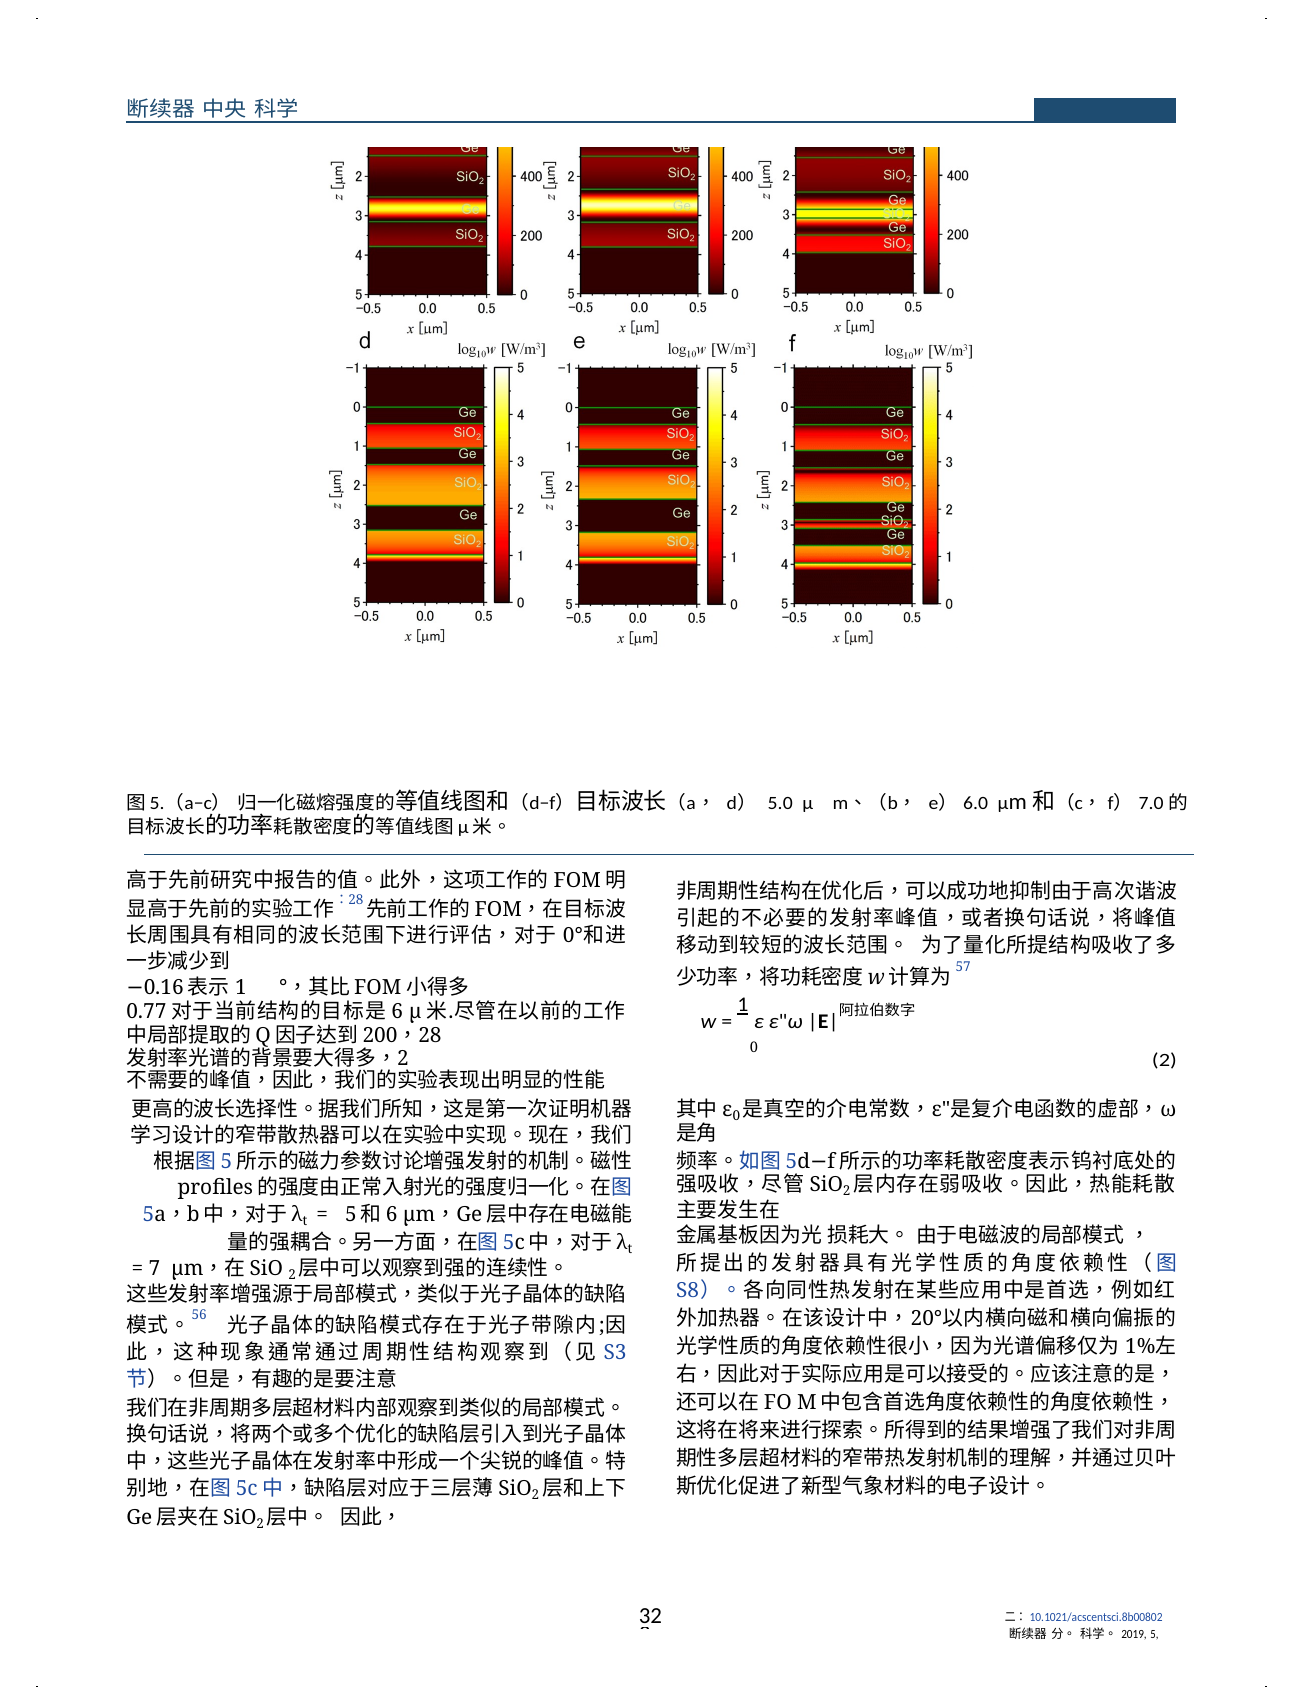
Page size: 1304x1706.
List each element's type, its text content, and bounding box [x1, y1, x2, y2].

picture [328, 147, 974, 648]
text 我们在非周期多层超材料内部观察到类似的局部模式。换句话说，将两个或多个优化的缺陷层引入到光子晶体中，这些光子晶体在发射率中形成一个尖锐的峰值。特别地，在图5c中，缺陷层对应于三层薄SiO2层和上下Ge层夹在SiO2层中。 因此， [126, 1393, 626, 1533]
text −0.16表示 1 °，其比FOM 小得多 [126, 975, 626, 999]
text w = 1 ε ε"ω |E|阿拉伯数字 [700, 1007, 1297, 1033]
text 这些发射率增强源于局部模式，类似于光子晶体的缺陷模式。56 光子晶体的缺陷模式存在于光子带隙内;因此，这种现象通常通过周期性结构观察到（见S3节）。但是，有趣的是要注意 [126, 1280, 626, 1393]
text 更高的波长选择性。据我们所知，这是第一次证明机器学习设计的窄带散热器可以在实验中实现。现在，我们根据图5所示的磁力参数讨论增强发射的机制。磁性profiles的强度由正常入射光的强度归一化。在图5a，b中，对于λt = 5和6 μm，Ge层中存在电磁能量的强耦合。另一方面，在图5c中，对于λt [126, 1096, 632, 1257]
text 金属基板因为光 损耗大。 由于电磁波的局部模式 ， [676, 1224, 1176, 1247]
text 发射率光谱的背景要大得多，2 0 [126, 1048, 773, 1072]
text 所提出的发射器具有光学性质的角度依赖性（图S8）。各向同性热发射在某些应用中是首选，例如红外加热器。在该设计中，20°以内横向磁和横向偏振的光学性质的角度依赖性很小，因为光谱偏移仅为1%左右，因此对于实际应用是可以接受的。应该注意的是，还可以在FO M中包含首选角度依赖性的角度依赖性，这将在将来进行探索。所得到的结果增强了我们对非周期性多层超材料的窄带热发射机制的理解，并通过贝叶斯优化促进了新型气象材料的电子设计。 [676, 1248, 1176, 1499]
text 非周期性结构在优化后，可以成功地抑制由于高次谐波引起的不必要的发射率峰值，或者换句话说，将峰值移动到较短的波长范围。 为了量化所提结构吸收了多少功率，将功耗密度w计算为57 [676, 877, 1177, 990]
text 0.77对于当前结构的目标是6 μ米.尽管在以前的工作中局部提取的Q因子达到200，28 [126, 999, 626, 1048]
text = 7 μm，在SiO 2层中可以观察到强的连续性。 [126, 1257, 632, 1280]
text 不需要的峰值，因此，我们的实验表现出明显的性能 [126, 1072, 773, 1092]
text 高于先前研究中报告的值。此外，这项工作的FOM明显高于先前的实验工作：28先前工作的FOM，在目标波长周围具有相同的波长范围下进行评估，对于0°和进一步减少到 [126, 866, 626, 975]
text (2) [1032, 1048, 1296, 1071]
text 图5.（a−c） 归一化磁熔强度的等值线图和（d−f）目标波长（a， d） 5.0 μ m、（b， e） 6.0 μm 和（c， f） 7.0 的目标波长的功率耗散密度的等值线图μ米。 [126, 789, 1192, 840]
text 其中ε0是真空的介电常数，ε"是复介电函数的虚部，ω 是角 [676, 1096, 1176, 1146]
text 频率。如图5d−f所示的功率耗散密度表示钨衬底处的强吸收，尽管SiO2层内存在弱吸收。因此，热能耗散主要发生在 [676, 1149, 1176, 1224]
